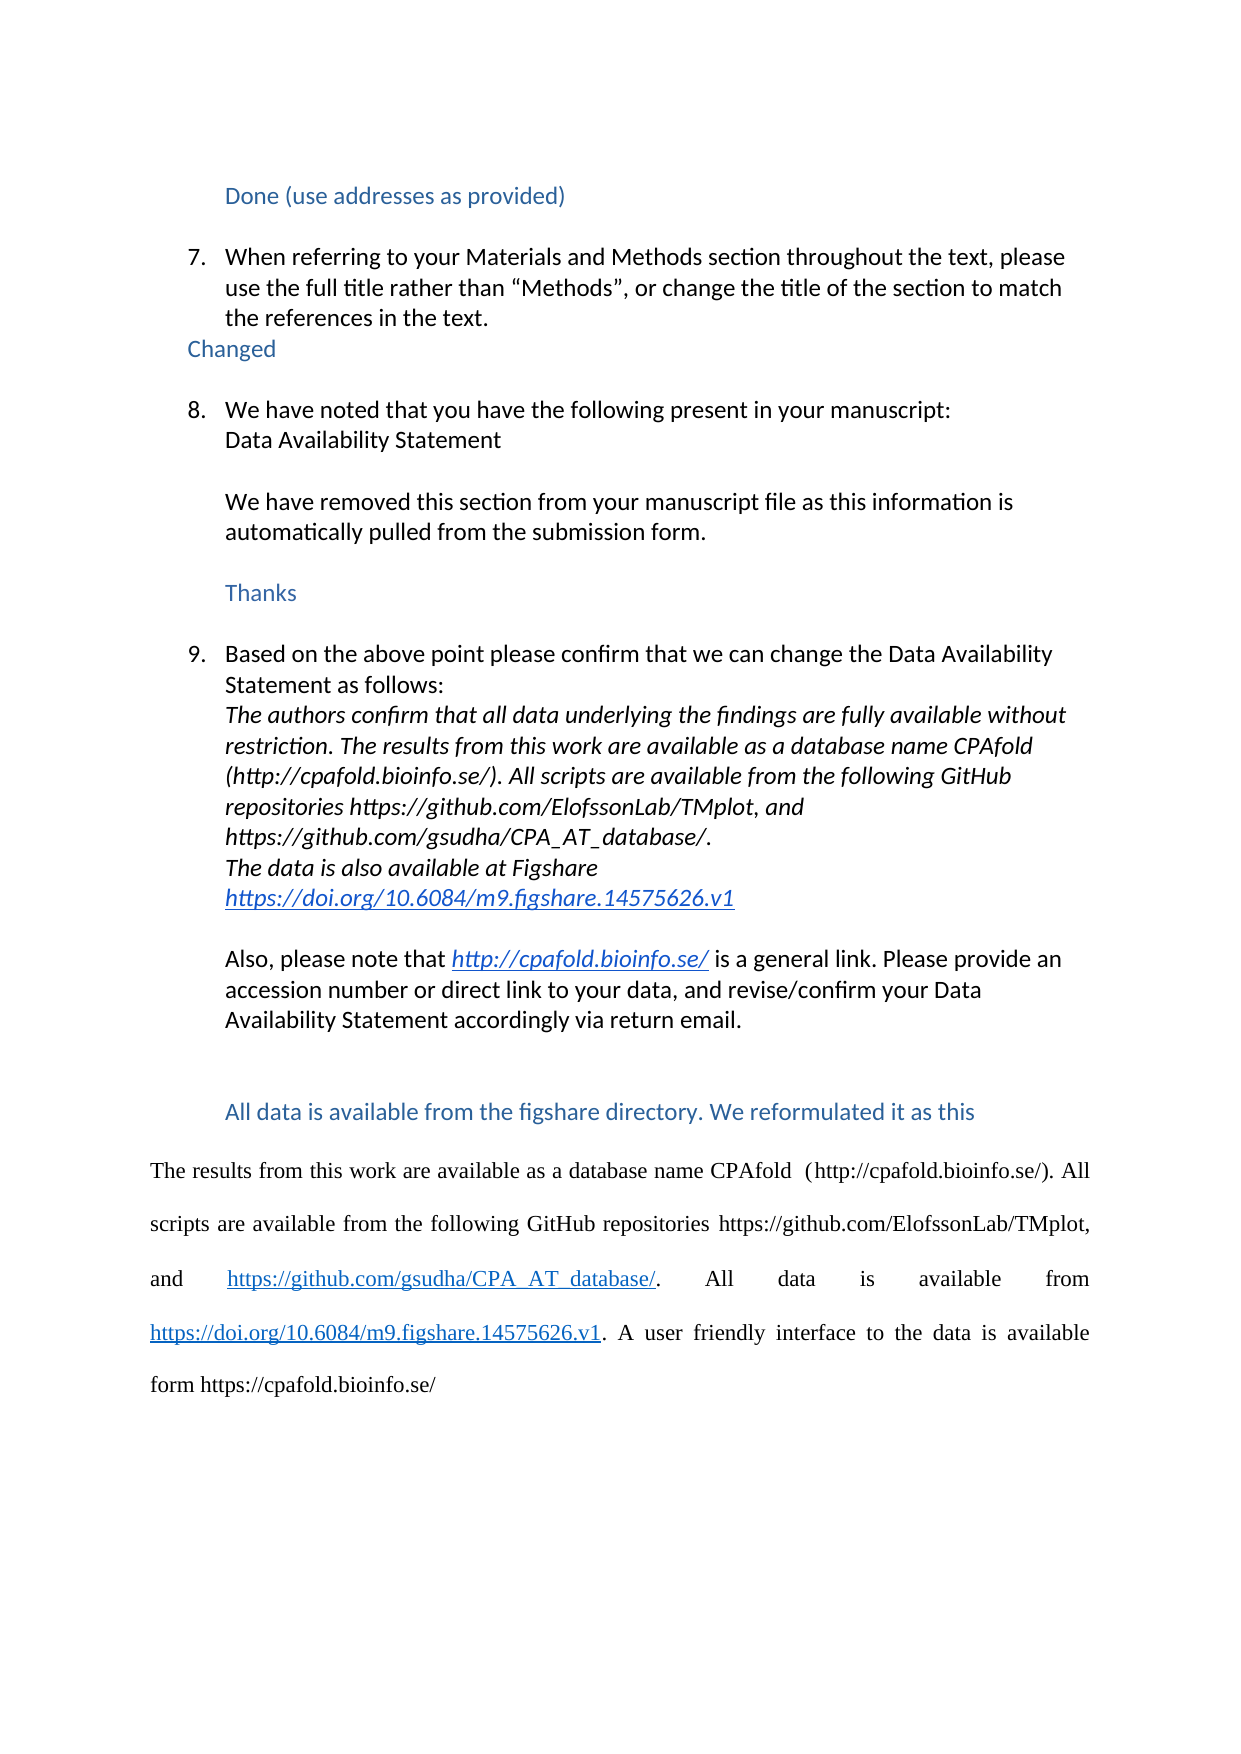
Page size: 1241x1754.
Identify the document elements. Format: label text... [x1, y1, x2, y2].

text Also, please note that http://cpafold.bioinfo.se/ is a general link. Please provide an accession number or direct link to your data, and revise/confirm your Data Availability Statement accordingly via return email. [225, 943, 1090, 1035]
list Based on the above point please confirm that we can change the Data Availability Statement as follows: [187, 638, 1090, 699]
text Done (use addresses as provided) [225, 181, 1090, 211]
text We have removed this section from your manuscript file as this information is automatically pulled from the submission form. [225, 486, 1090, 547]
text The authors confirm that all data underlying the findings are fully available without restriction. The results from this work are available as a database name CPAfold (http://cpafold.bioinfo.se/). All scripts are available from the following GitHub repositories https://github.com/ElofssonLab/TMplot, and https://github.com/gsudha/CPA_AT_database/. [225, 699, 1090, 852]
text The results from this work are available as a database name CPAfold (http://cpafold.bioinfo.se/). All scripts are available from the following GitHub repositories https://github.com/ElofssonLab/TMplot, and https://github.com/gsudha/CPA_AT_database/. All data is available from https://doi.org/10.6084/m9.figshare.14575626.v1. A user friendly interface to the data is available form https://cpafold.bioinfo.se/ [150, 1157, 1090, 1398]
text Data Availability Statement [225, 425, 1090, 455]
text Thanks [225, 577, 1090, 608]
text Changed [187, 333, 1090, 364]
list We have noted that you have the following present in your manuscript: [187, 394, 1090, 425]
text The data is also available at Figshare https://doi.org/10.6084/m9.figshare.14575626.v1 [225, 852, 1090, 913]
text All data is available from the figshare directory. We reformulated it as this [225, 1096, 1090, 1127]
list When referring to your Materials and Methods section throughout the text, please use the full title rather than “Methods”, or change the title of the section to match the references in the text. [187, 242, 1090, 333]
